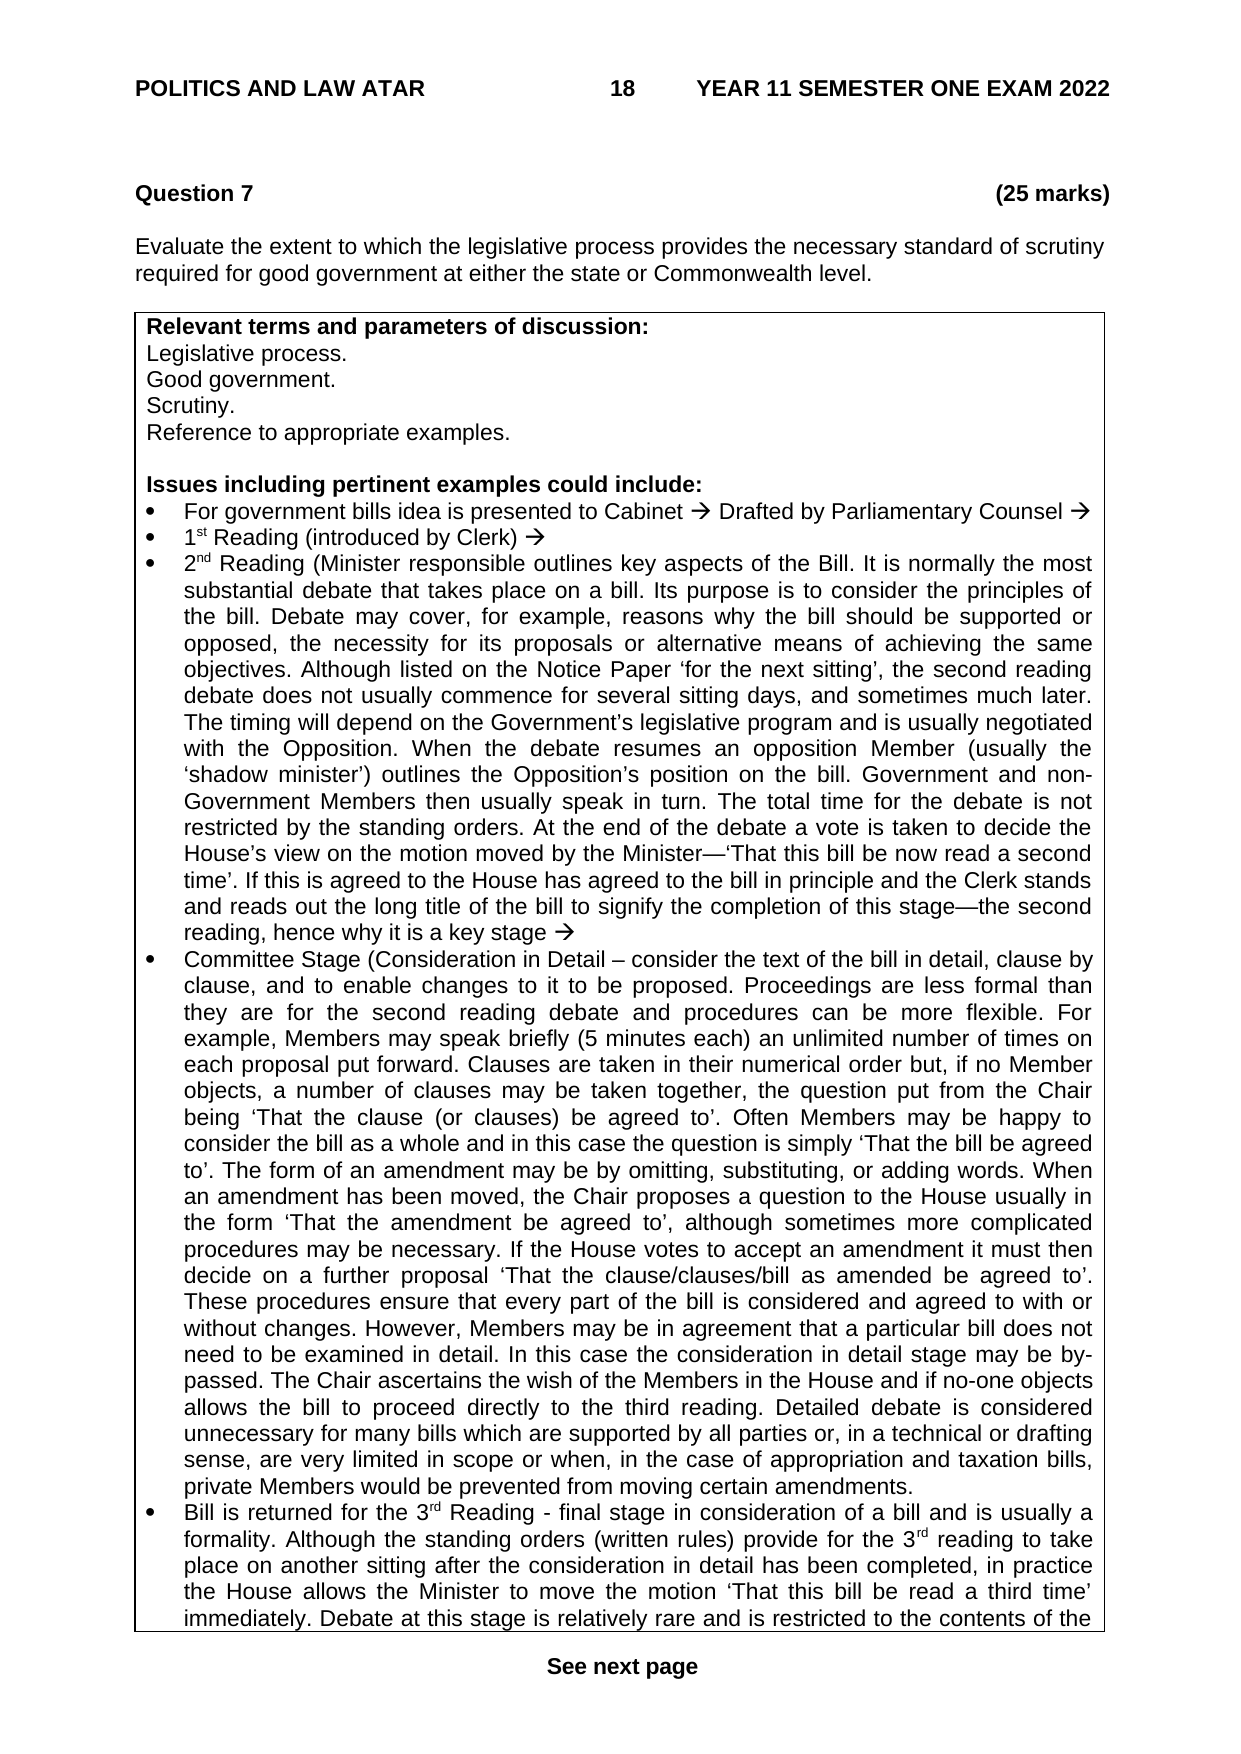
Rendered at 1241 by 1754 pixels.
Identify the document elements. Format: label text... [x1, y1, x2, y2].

text Evaluate the extent to which the legislative process provides the necessary standard of scrutiny required for good government at either the state or Commonwealth level. [135, 233, 1105, 286]
text Question 7 (25 marks) [135, 180, 1105, 207]
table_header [136, 313, 1104, 1631]
